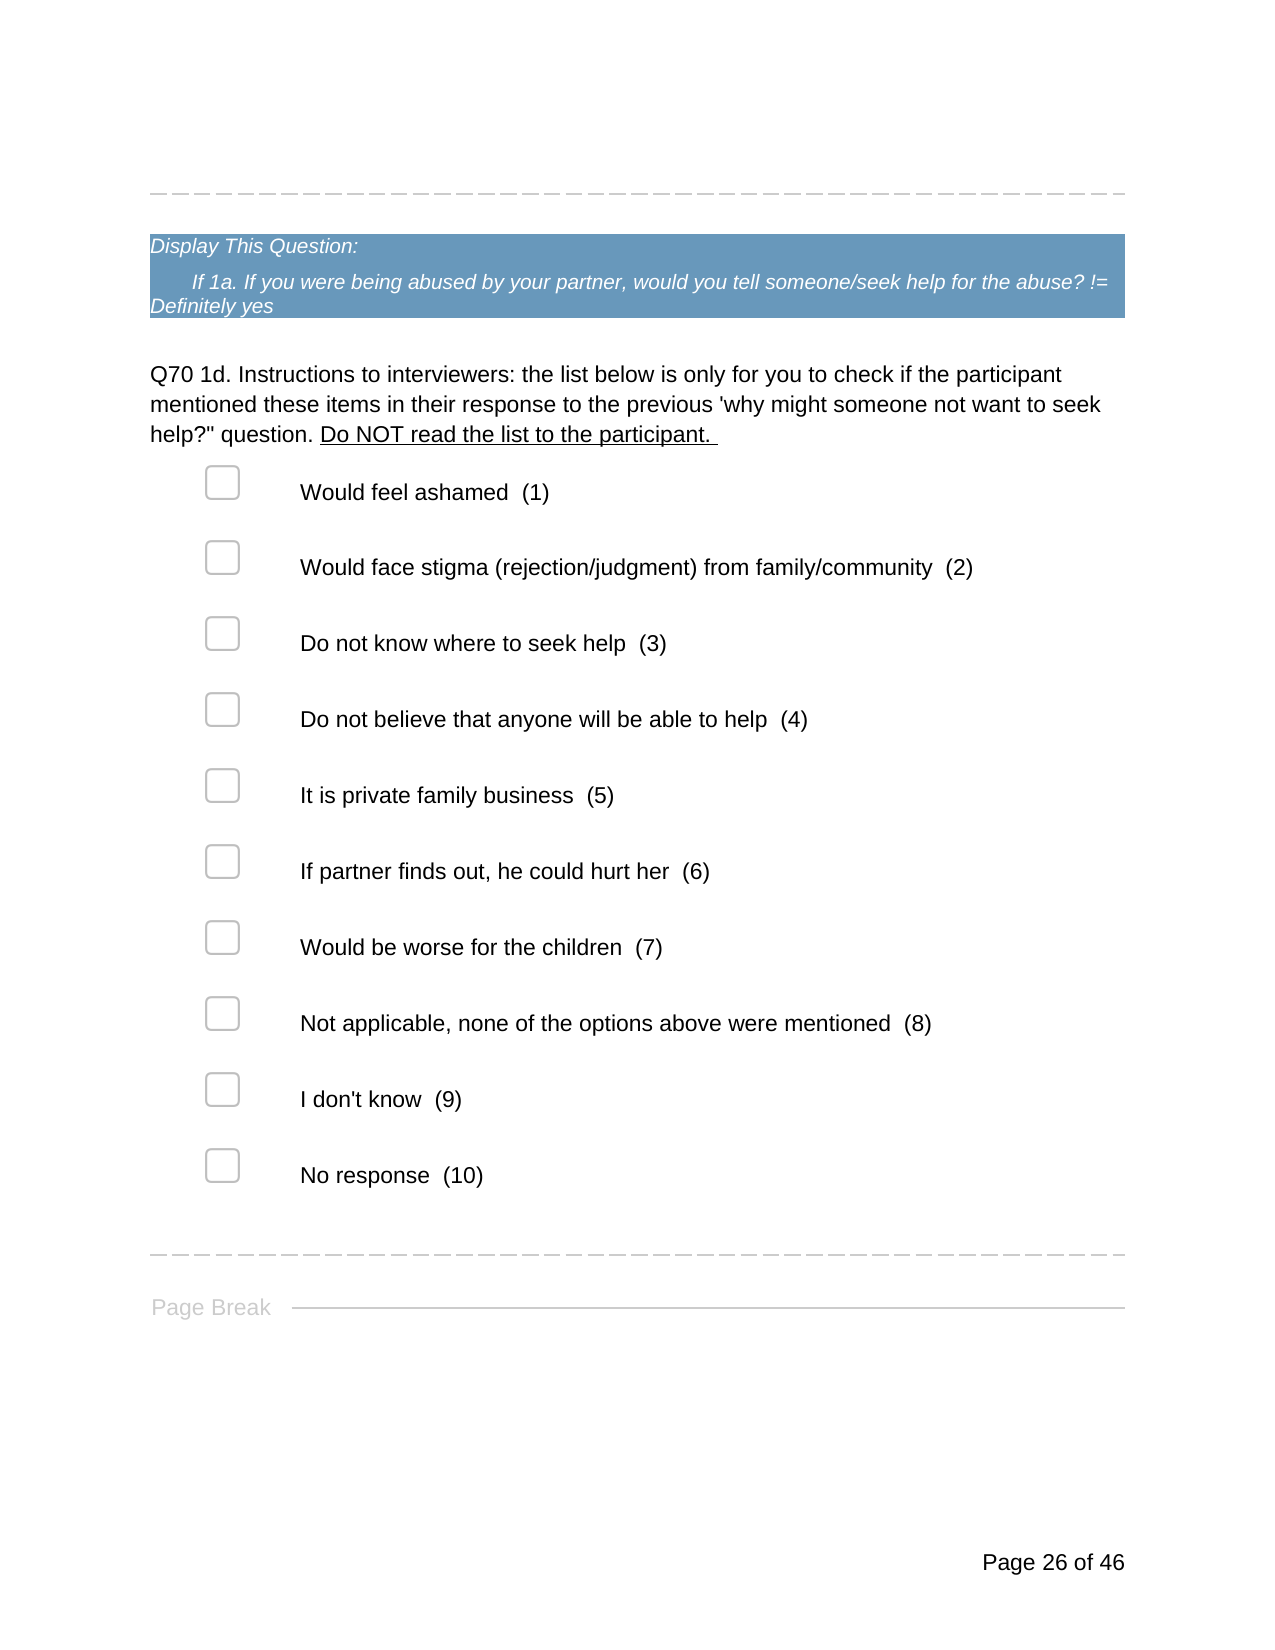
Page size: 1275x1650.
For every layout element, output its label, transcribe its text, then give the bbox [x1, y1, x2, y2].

list Do not believe that anyone will be able to help (4) [187, 679, 1125, 745]
list Would be worse for the children (7) [187, 907, 1125, 973]
list I don't know (9) [187, 1059, 1125, 1125]
list If partner finds out, he could hurt her (6) [187, 831, 1125, 897]
list Not applicable, none of the options above were mentioned (8) [187, 983, 1125, 1049]
list Would feel ashamed (1) [187, 451, 1125, 517]
list No response (10) [187, 1135, 1125, 1201]
table_header Page Break [150, 1294, 291, 1334]
table_header [291, 1294, 1126, 1334]
text Q70 1d. Instructions to interviewers: the list below is only for you to check if the participant mentioned these items in their response to the previous 'why might someone not want to seek help?" question. Do NOT read the list to the participant. [150, 361, 1125, 447]
list Would face stigma (rejection/judgment) from family/community (2) [187, 527, 1125, 593]
list It is private family business (5) [187, 755, 1125, 821]
text If 1a. If you were being abused by your partner, would you tell someone/seek help for the abuse? != Definitely yes [150, 270, 1125, 318]
list Do not know where to seek help (3) [187, 603, 1125, 669]
text Display This Question: [150, 234, 1125, 258]
